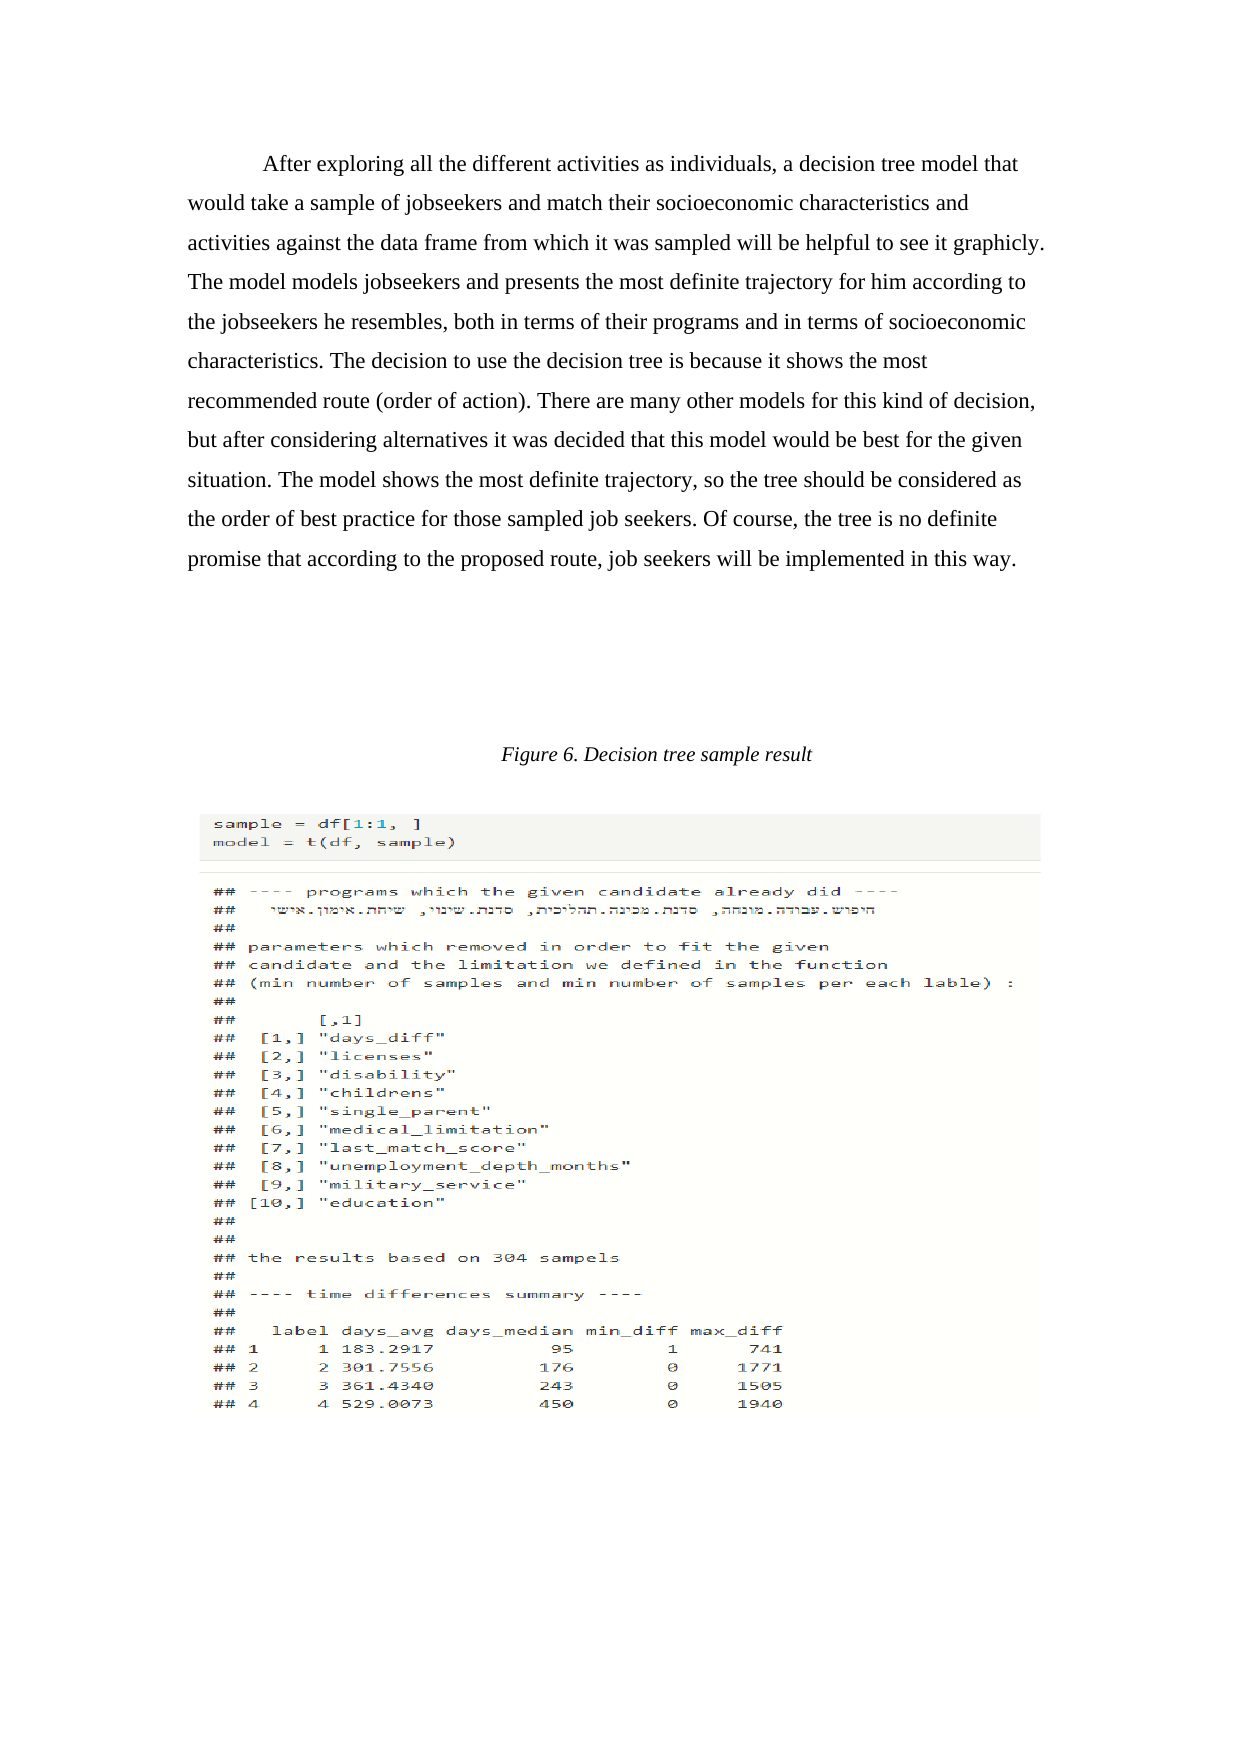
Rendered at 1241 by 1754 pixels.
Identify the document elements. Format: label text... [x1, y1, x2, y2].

text After exploring all the different activities as individuals, a decision tree model that would take a sample of jobseekers and match their socioeconomic characteristics and activities against the data frame from which it was sampled will be helpful to see it graphicly. The model models jobseekers and presents the most definite trajectory for him according to the jobseekers he resembles, both in terms of their programs and in terms of socioeconomic characteristics. The decision to use the decision tree is because it shows the most recommended route (order of action). There are many other models for this kind of decision, but after considering alternatives it was decided that this model would be best for the given situation. The model shows the most definite trajectory, so the tree should be considered as the order of best practice for those sampled job seekers. Of course, the tree is no definite promise that according to the proposed route, job seekers will be implemented in this way. [187, 150, 1053, 571]
text Figure 6. Decision tree sample result [187, 742, 1053, 766]
picture [199, 814, 1041, 1414]
